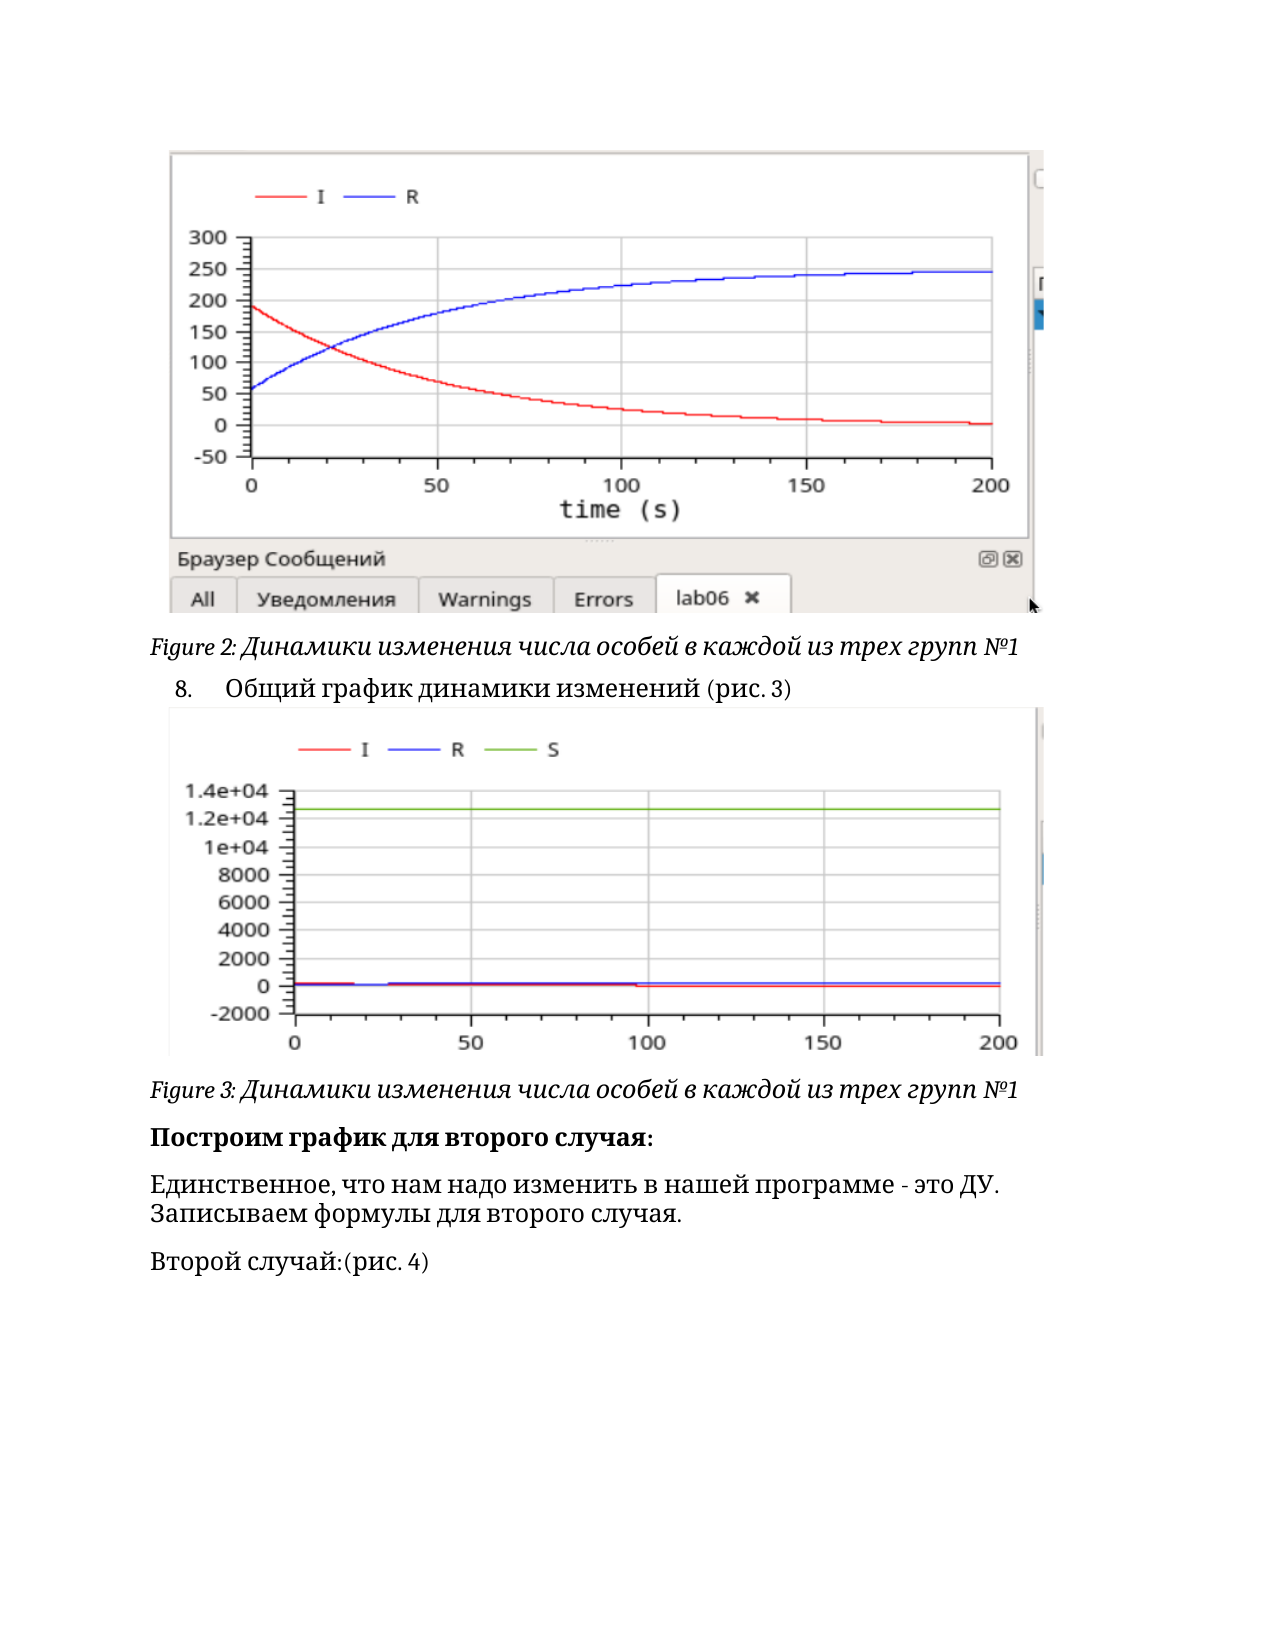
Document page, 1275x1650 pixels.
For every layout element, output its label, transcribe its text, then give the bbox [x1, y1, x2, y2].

picture [168, 150, 1044, 613]
text Второй случай:(рис. 4) [150, 1247, 1125, 1276]
text Figure 3: Динамики изменения числа особей в каждой из трех групп №1 [150, 1076, 1125, 1105]
text Figure 2: Динамики изменения числа особей в каждой из трех групп №1 [150, 633, 1125, 662]
picture [168, 707, 1044, 1056]
list Общий график динамики изменений (рис. 3) [175, 674, 1125, 703]
text Построим график для второго случая: [150, 1124, 1125, 1152]
text Единственное, что нам надо изменить в нашей программе - это ДУ. Записываем формулы для второго случая. [150, 1171, 1125, 1229]
